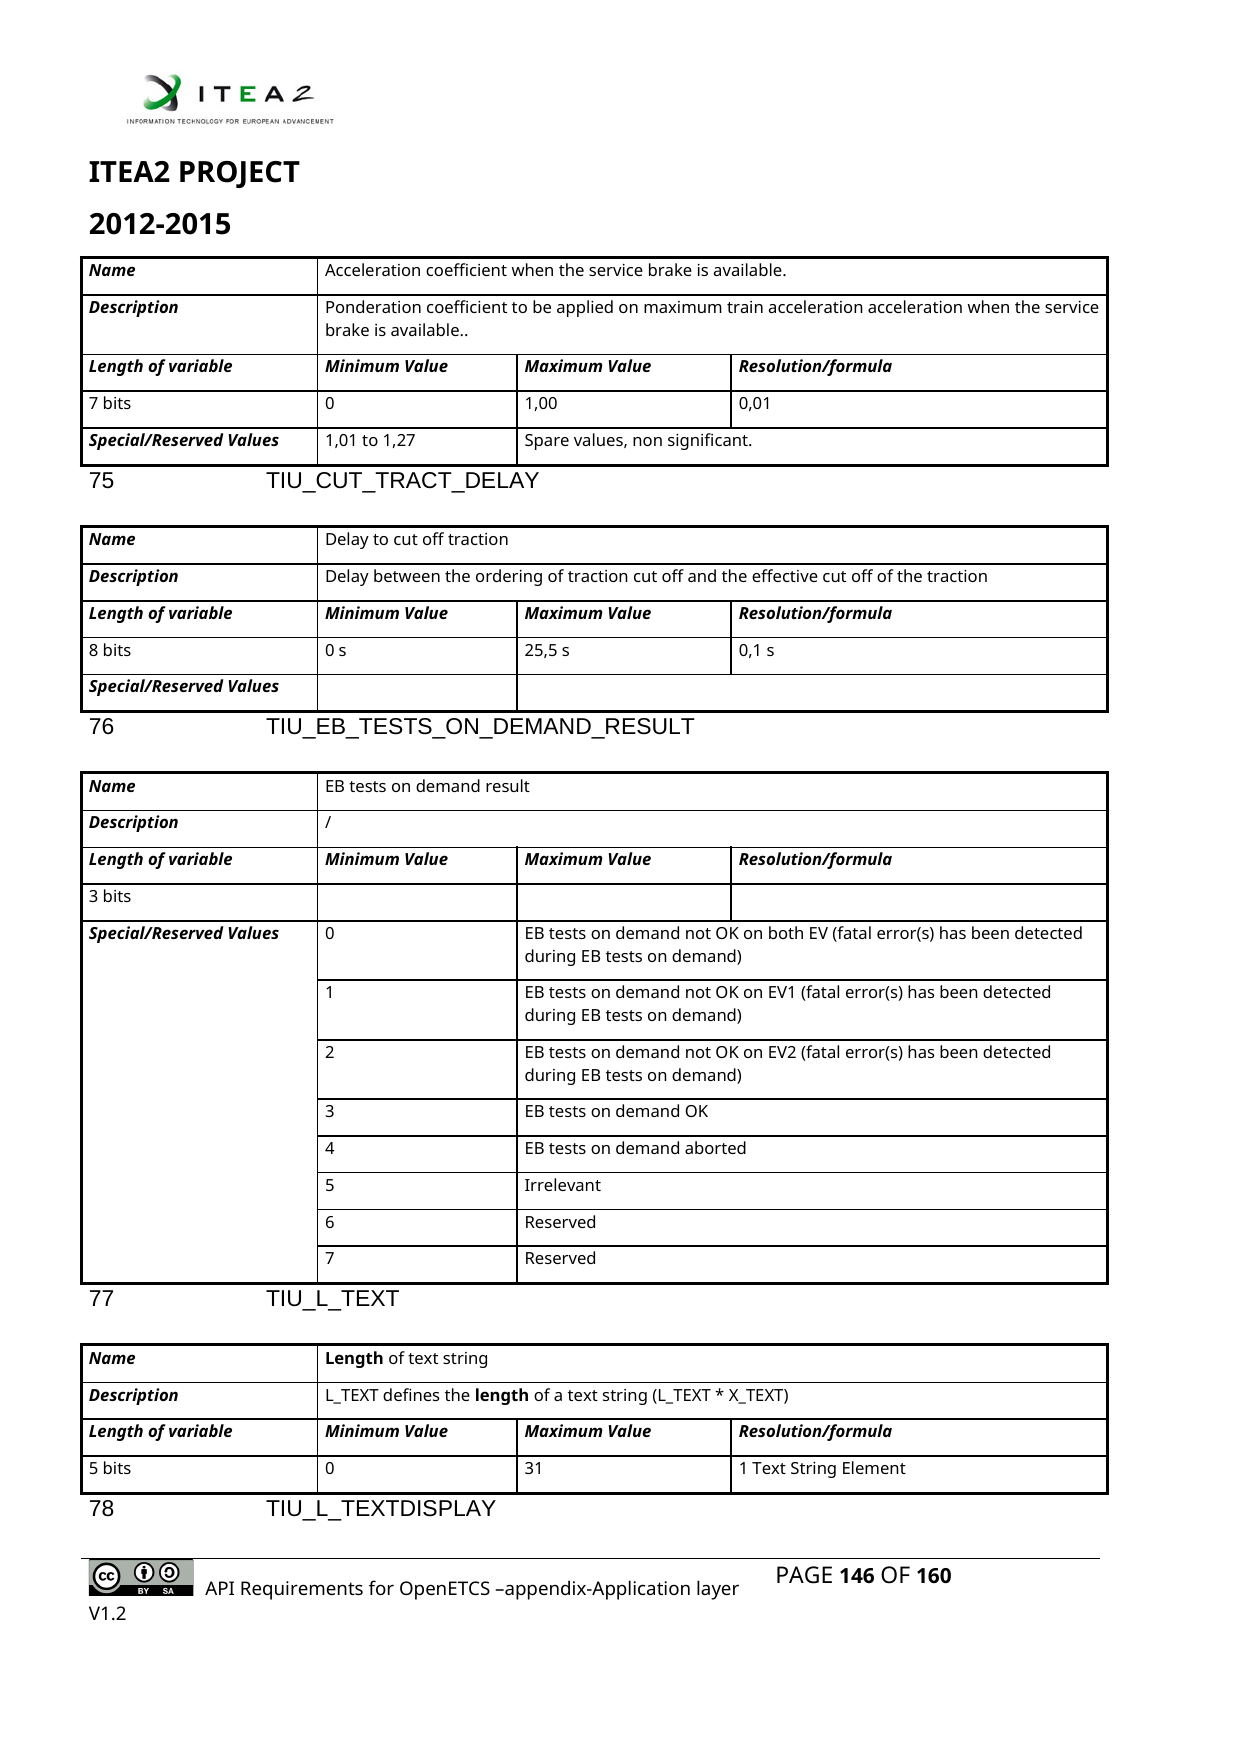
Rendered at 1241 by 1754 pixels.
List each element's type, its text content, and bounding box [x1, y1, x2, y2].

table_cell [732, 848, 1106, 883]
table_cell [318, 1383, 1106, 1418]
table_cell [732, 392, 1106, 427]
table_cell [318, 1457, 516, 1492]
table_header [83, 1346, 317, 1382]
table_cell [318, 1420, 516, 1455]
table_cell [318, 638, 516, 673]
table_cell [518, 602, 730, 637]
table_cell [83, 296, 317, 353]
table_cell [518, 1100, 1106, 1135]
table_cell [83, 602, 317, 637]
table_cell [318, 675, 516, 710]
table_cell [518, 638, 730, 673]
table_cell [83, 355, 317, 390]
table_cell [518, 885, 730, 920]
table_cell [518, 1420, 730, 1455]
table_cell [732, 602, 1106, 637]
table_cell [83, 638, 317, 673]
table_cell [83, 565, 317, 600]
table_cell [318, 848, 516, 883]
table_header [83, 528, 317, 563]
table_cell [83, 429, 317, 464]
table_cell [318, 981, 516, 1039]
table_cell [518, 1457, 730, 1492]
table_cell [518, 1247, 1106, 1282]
picture [88, 59, 372, 139]
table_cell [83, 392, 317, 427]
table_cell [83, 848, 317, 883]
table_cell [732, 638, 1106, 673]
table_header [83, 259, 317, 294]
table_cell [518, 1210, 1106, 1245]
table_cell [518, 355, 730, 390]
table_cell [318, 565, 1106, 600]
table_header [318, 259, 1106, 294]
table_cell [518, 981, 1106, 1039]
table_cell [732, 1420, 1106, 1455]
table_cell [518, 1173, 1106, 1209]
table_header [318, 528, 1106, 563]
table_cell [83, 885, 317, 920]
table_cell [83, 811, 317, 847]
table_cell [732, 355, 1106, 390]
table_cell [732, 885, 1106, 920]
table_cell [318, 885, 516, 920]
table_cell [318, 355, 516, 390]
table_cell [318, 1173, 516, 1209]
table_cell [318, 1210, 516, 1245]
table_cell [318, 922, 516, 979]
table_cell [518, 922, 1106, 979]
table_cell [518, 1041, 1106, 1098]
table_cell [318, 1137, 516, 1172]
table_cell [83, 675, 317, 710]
text TIU_L_TEXT [89, 1285, 1090, 1312]
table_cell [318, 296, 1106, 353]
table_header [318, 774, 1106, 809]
text TIU_CUT_TRACT_DELAY [89, 467, 1090, 493]
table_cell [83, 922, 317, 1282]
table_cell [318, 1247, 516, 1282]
text TIU_L_TEXTDISPLAY [89, 1495, 1090, 1521]
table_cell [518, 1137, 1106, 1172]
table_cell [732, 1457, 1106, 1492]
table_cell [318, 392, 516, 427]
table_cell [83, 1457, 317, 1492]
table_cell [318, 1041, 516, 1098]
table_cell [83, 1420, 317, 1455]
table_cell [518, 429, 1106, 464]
picture [88, 1559, 194, 1596]
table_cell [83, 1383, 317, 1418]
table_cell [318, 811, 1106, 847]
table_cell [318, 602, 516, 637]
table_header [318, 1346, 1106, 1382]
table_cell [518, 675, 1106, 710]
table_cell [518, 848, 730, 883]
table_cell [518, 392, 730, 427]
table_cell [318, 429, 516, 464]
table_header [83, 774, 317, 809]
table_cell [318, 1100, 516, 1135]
text TIU_EB_TESTS_ON_DEMAND_RESULT [89, 713, 1090, 740]
